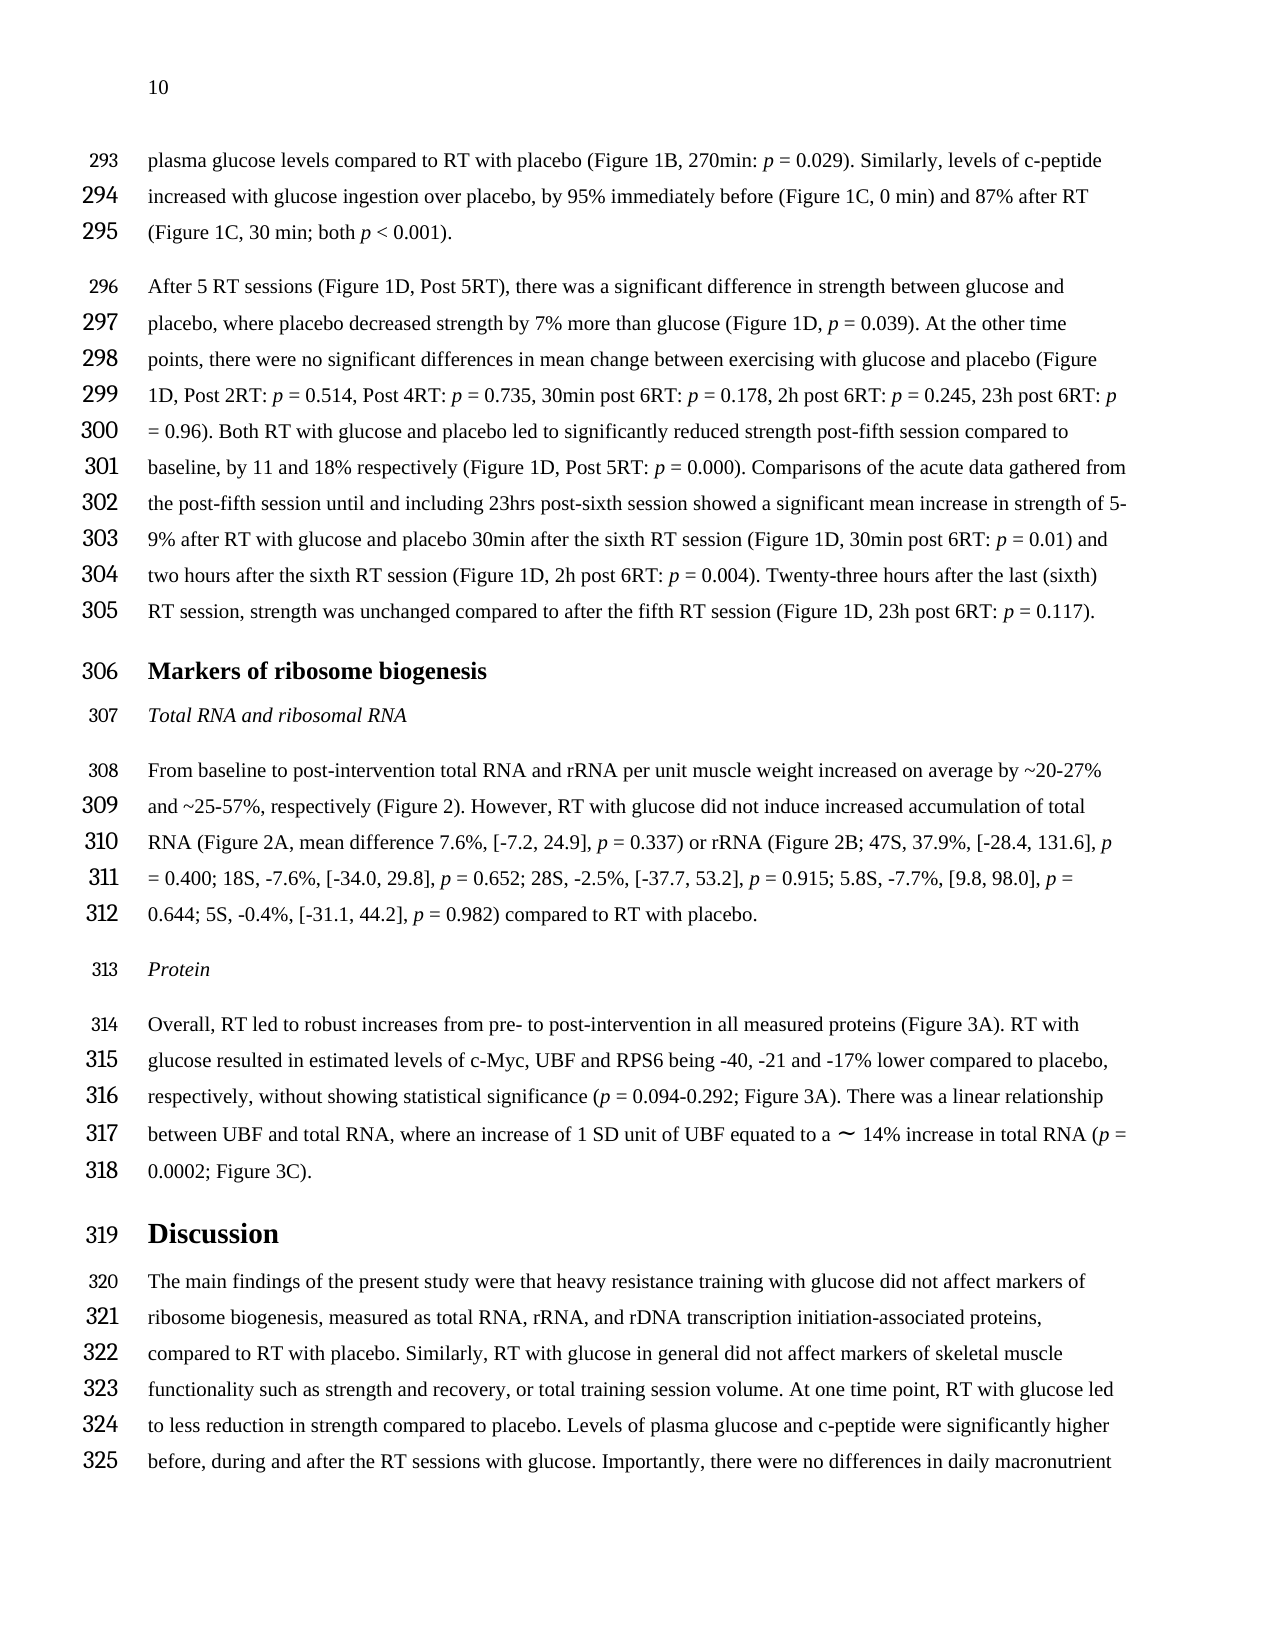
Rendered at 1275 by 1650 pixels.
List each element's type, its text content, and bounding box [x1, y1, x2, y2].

text From baseline to post-intervention total RNA and rRNA per unit muscle weight increased on average by ~20-27% and ~25-57%, respectively (Figure 2). However, RT with glucose did not induce increased accumulation of total RNA (Figure 2A, mean difference 7.6%, [-7.2, 24.9], p = 0.337) or rRNA (Figure 2B; 47S, 37.9%, [-28.4, 131.6], p = 0.400; 18S, -7.6%, [-34.0, 29.8], p = 0.652; 28S, -2.5%, [-37.7, 53.2], p = 0.915; 5.8S, -7.7%, [9.8, 98.0], p = 0.644; 5S, -0.4%, [-31.1, 44.2], p = 0.982) compared to RT with placebo. [148, 758, 1127, 926]
subtitle Markers of ribosome biogenesis [148, 656, 1127, 684]
text Total RNA and ribosomal RNA [148, 703, 1127, 727]
subtitle Discussion [148, 1216, 1127, 1250]
text After 5 RT sessions (Figure 1D, Post 5RT), there was a significant difference in strength between glucose and placebo, where placebo decreased strength by 7% more than glucose (Figure 1D, p = 0.039). At the other time points, there were no significant differences in mean change between exercising with glucose and placebo (Figure 1D, Post 2RT: p = 0.514, Post 4RT: p = 0.735, 30min post 6RT: p = 0.178, 2h post 6RT: p = 0.245, 23h post 6RT: p = 0.96). Both RT with glucose and placebo led to significantly reduced strength post-fifth session compared to baseline, by 11 and 18% respectively (Figure 1D, Post 5RT: p = 0.000). Comparisons of the acute data gathered from the post-fifth session until and including 23hrs post-sixth session showed a significant mean increase in strength of 5-9% after RT with glucose and placebo 30min after the sixth RT session (Figure 1D, 30min post 6RT: p = 0.01) and two hours after the sixth RT session (Figure 1D, 2h post 6RT: p = 0.004). Twenty-three hours after the last (sixth) RT session, strength was unchanged compared to after the fifth RT session (Figure 1D, 23h post 6RT: p = 0.117). [148, 274, 1127, 623]
text Protein [148, 957, 1127, 981]
text Overall, RT led to robust increases from pre- to post-intervention in all measured proteins (Figure 3A). RT with glucose resulted in estimated levels of c-Myc, UBF and RPS6 being -40, -21 and -17% lower compared to placebo, respectively, without showing statistical significance (p = 0.094-0.292; Figure 3A). There was a linear relationship between UBF and total RNA, where an increase of 1 SD unit of UBF equated to a 14% increase in total RNA (p = 0.0002; Figure 3C). [148, 1012, 1127, 1183]
